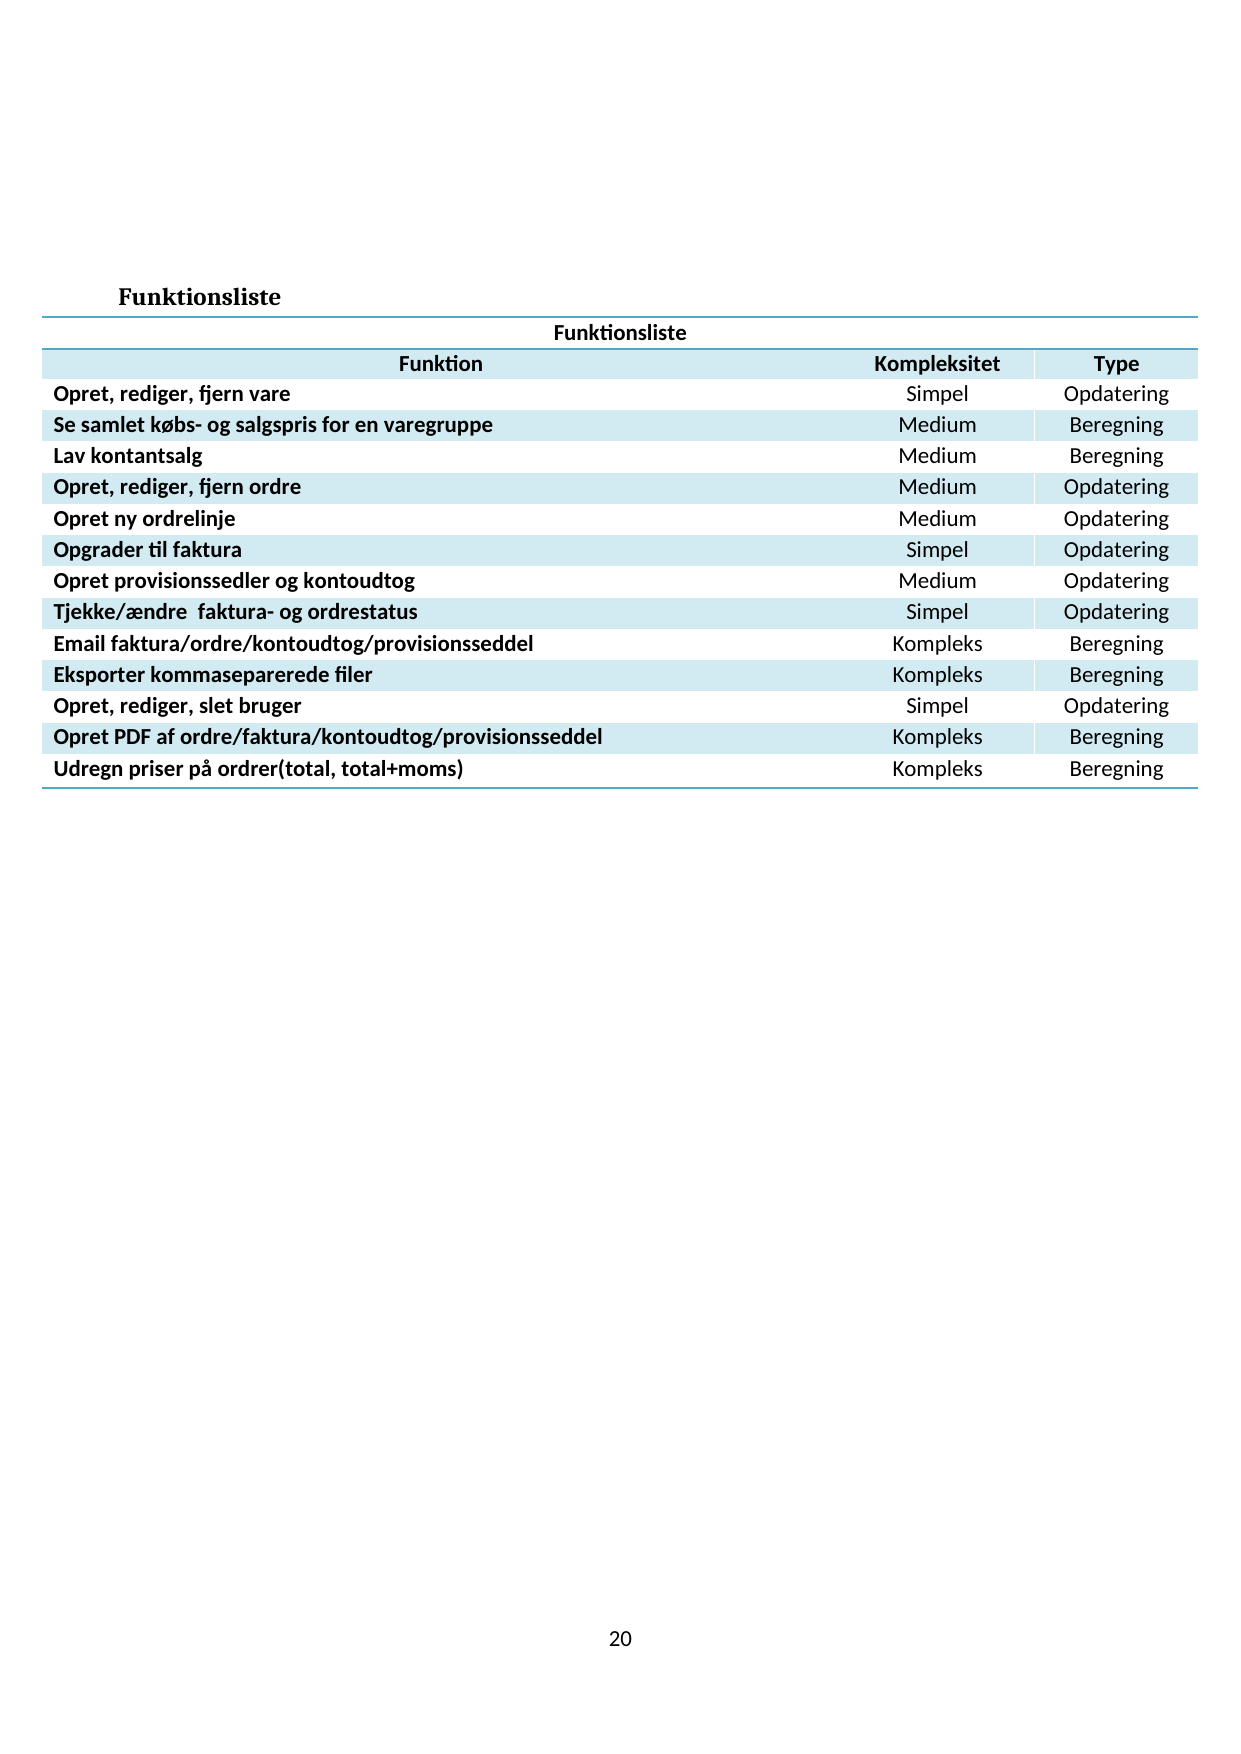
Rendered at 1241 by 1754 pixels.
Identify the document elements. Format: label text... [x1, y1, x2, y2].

table_cell Beregning [1035, 660, 1198, 691]
table_cell Se samlet købs- og salgspris for en varegruppe [42, 410, 840, 441]
table_cell Opdatering [1035, 535, 1198, 566]
table_cell Opdatering [1035, 691, 1198, 722]
subtitle Funktionsliste [118, 283, 1122, 312]
table_cell Kompleks [840, 660, 1034, 691]
table_cell Opdatering [1035, 598, 1198, 629]
table_header Funktionsliste [42, 318, 1198, 347]
table_cell Opret, rediger, fjern vare [42, 379, 840, 410]
table_cell Simpel [840, 379, 1034, 410]
table_cell Opret PDF af ordre/faktura/kontoudtog/provisionsseddel [42, 723, 840, 754]
table_cell Simpel [840, 598, 1034, 629]
table_cell Beregning [1035, 723, 1198, 754]
table_cell Opret ny ordrelinje [42, 504, 840, 535]
table_cell Opdatering [1035, 473, 1198, 504]
table_cell Opdatering [1035, 504, 1198, 535]
table_cell Tjekke/ændre faktura- og ordrestatus [42, 598, 840, 629]
table_cell Opdatering [1035, 566, 1198, 597]
table_cell Simpel [840, 535, 1034, 566]
table_cell Udregn priser på ordrer(total, total+moms) [42, 754, 840, 787]
table_cell Funktion [42, 350, 840, 379]
table_cell Beregning [1035, 410, 1198, 441]
table_cell Opdatering [1035, 379, 1198, 410]
table_cell Kompleks [840, 754, 1034, 787]
table_cell Medium [840, 441, 1034, 472]
table_cell Opret, rediger, fjern ordre [42, 473, 840, 504]
table_cell Simpel [840, 691, 1034, 722]
table_cell Kompleksitet [840, 350, 1034, 379]
table_cell Eksporter kommaseparerede filer [42, 660, 840, 691]
table_cell Kompleks [840, 723, 1034, 754]
table_cell Lav kontantsalg [42, 441, 840, 472]
table_cell Medium [840, 566, 1034, 597]
table_cell Email faktura/ordre/kontoudtog/provisionsseddel [42, 629, 840, 660]
table_cell Medium [840, 504, 1034, 535]
table_cell Beregning [1035, 754, 1198, 787]
table_cell Medium [840, 473, 1034, 504]
table_cell Opret, rediger, slet bruger [42, 691, 840, 722]
table_cell Medium [840, 410, 1034, 441]
table_cell Kompleks [840, 629, 1034, 660]
table_cell Opgrader til faktura [42, 535, 840, 566]
table_cell Beregning [1035, 629, 1198, 660]
table_cell Beregning [1035, 441, 1198, 472]
table_cell Opret provisionssedler og kontoudtog [42, 566, 840, 597]
table_cell Type [1035, 350, 1198, 379]
